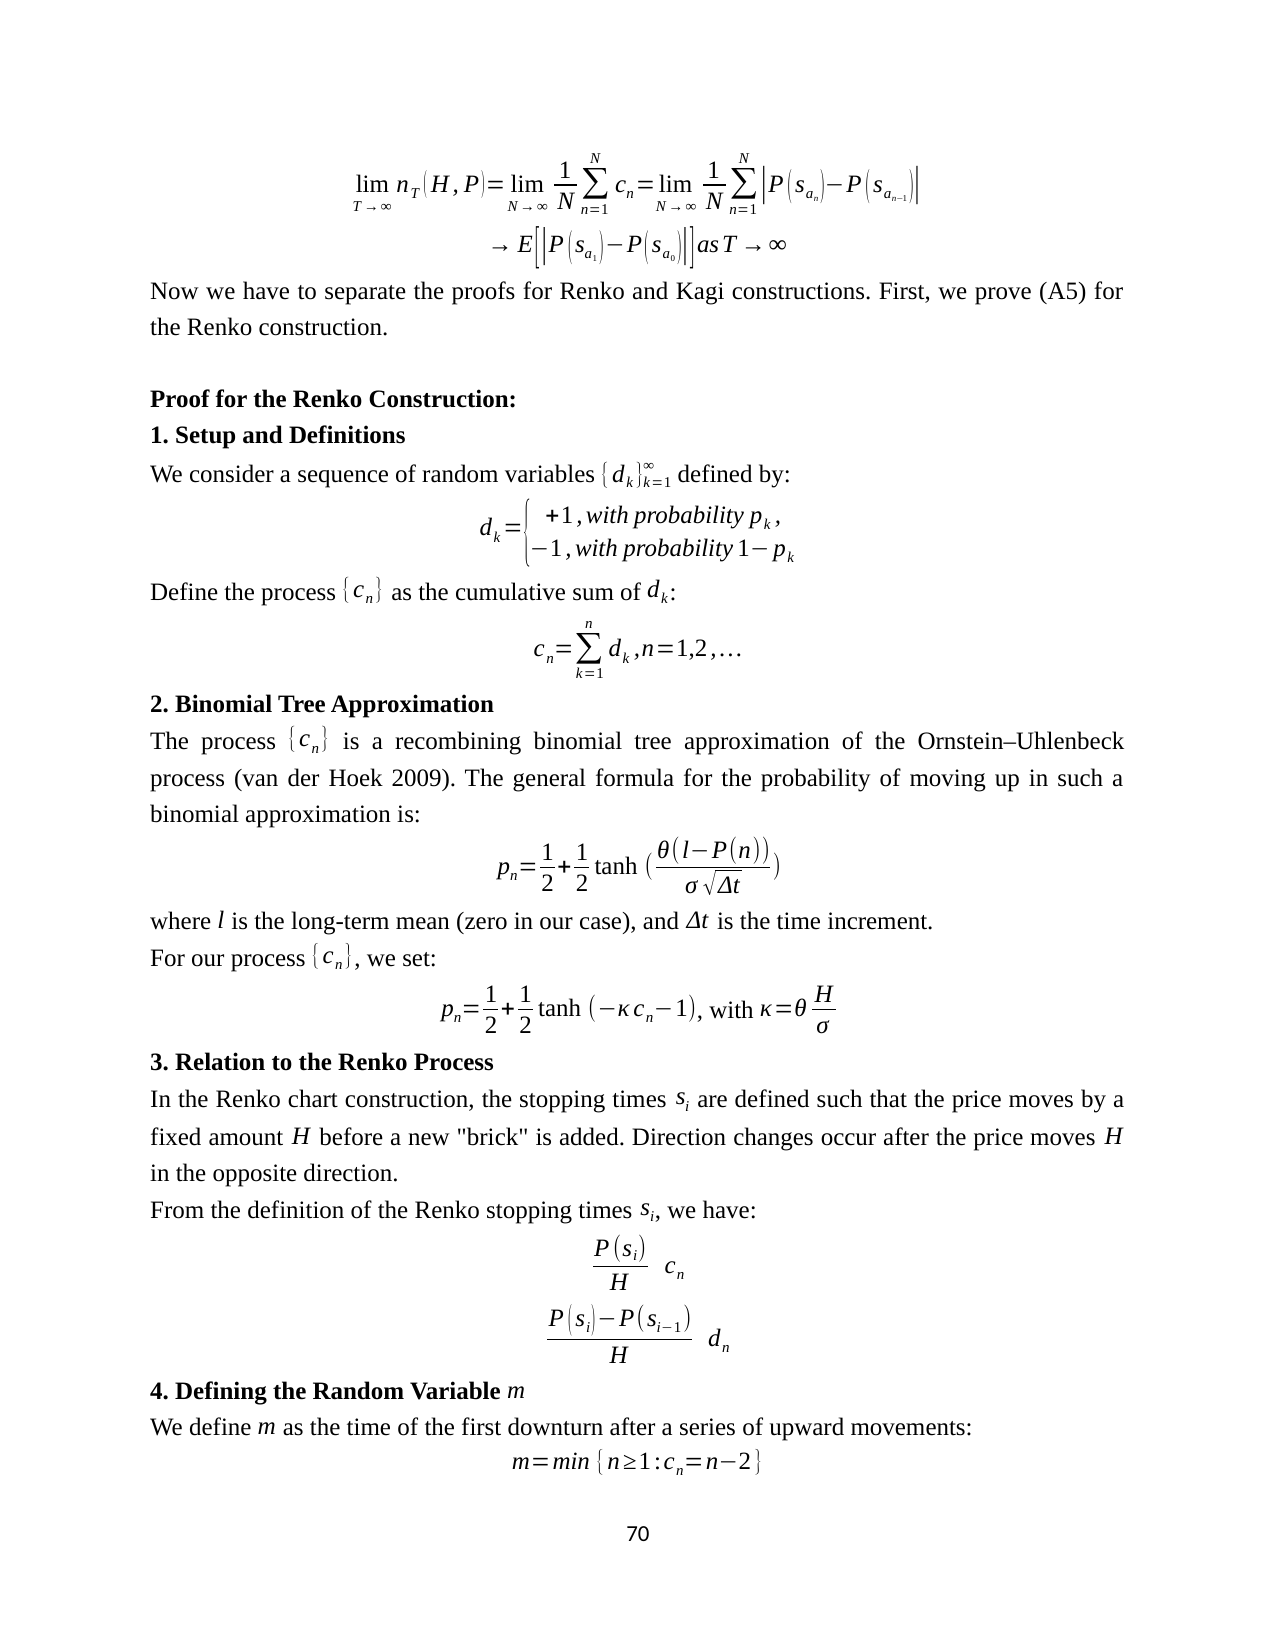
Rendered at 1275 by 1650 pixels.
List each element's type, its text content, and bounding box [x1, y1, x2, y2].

text Proof for the Renko Construction: [150, 384, 1125, 413]
text 3. Relation to the Renko Process [150, 1047, 1125, 1076]
text We consider a sequence of random variables defined by: [150, 456, 1125, 491]
text where is the long-term mean (zero in our case), and is the time increment. [150, 906, 1125, 934]
text We define as the time of the first downturn after a series of upward movements: [150, 1412, 1125, 1441]
text For our process , we set: [150, 942, 1125, 973]
text Now we have to separate the proofs for Renko and Kagi constructions. First, we prove (A5) for the Renko construction. [150, 276, 1125, 341]
text Define the process as the cumulative sum of ​: [150, 576, 1125, 607]
text From the definition of the Renko stopping times ​, we have: [150, 1193, 1125, 1225]
text 4. Defining the Random Variable [150, 1376, 1125, 1405]
text In the Renko chart construction, the stopping times ​ are defined such that the price moves by a fixed amount before a new "brick" is added. Direction changes occur after the price moves in the opposite direction. [150, 1083, 1125, 1186]
text The process is a recombining binomial tree approximation of the Ornstein–Uhlenbeck process (van der Hoek 2009). The general formula for the probability of moving up in such a binomial approximation is: [150, 725, 1125, 828]
text , with [150, 980, 1125, 1040]
text 2. Binomial Tree Approximation [150, 689, 1125, 718]
text 1. Setup and Definitions [150, 420, 1125, 449]
